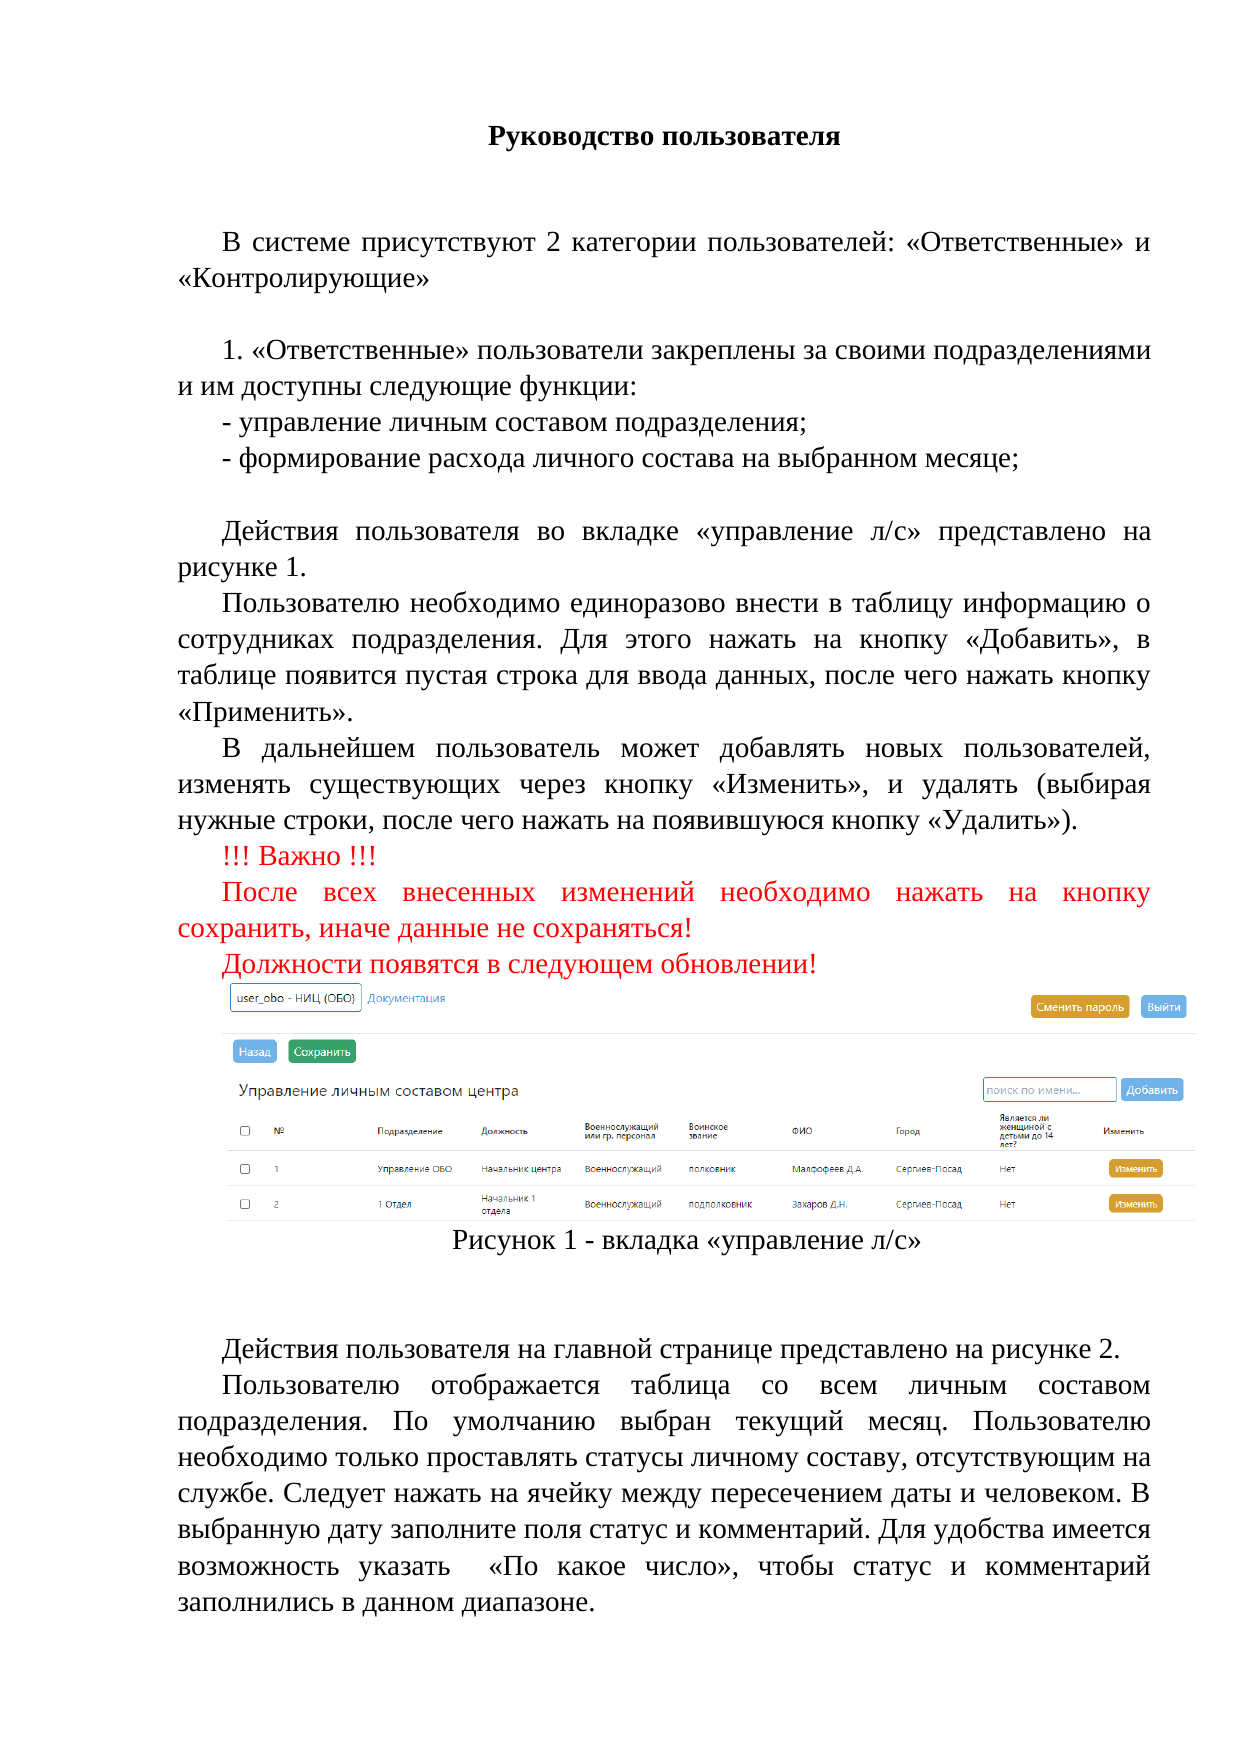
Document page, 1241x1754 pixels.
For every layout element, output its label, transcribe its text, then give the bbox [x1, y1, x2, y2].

list - формирование расхода личного состава на выбранном месяце; [222, 441, 1152, 474]
list Действия пользователя во вкладке «управление л/c» представлено на рисунке 1. [177, 513, 1152, 583]
list Действия пользователя на главной странице представлено на рисунке 2. [177, 1331, 1152, 1364]
list В дальнейшем пользователь может добавлять новых пользователей, изменять существующих через кнопку «Изменить», и удалять (выбирая нужные строки, после чего нажать на появившуюся кнопку «Удалить»). [177, 730, 1152, 836]
list Должности появятся в следующем обновлении! [177, 947, 1152, 980]
list Пользователю необходимо единоразово внести в таблицу информацию о сотрудниках подразделения. Для этого нажать на кнопку «Добавить», в таблице появится пустая строка для ввода данных, после чего нажать кнопку «Применить». [177, 585, 1152, 727]
list «Ответственные» пользователи закреплены за своими подразделениями и им доступны следующие функции: [177, 332, 1152, 402]
list Пользователю отображается таблица со всем личным составом подразделения. По умолчанию выбран текущий месяц. Пользователю необходимо только проставлять статусы личному составу, отсутствующим на службе. Следует нажать на ячейку между пересечением даты и человеком. В выбранную дату заполните поля статус и комментарий. Для удобства имеется возможность указать «По какое число», чтобы статус и комментарий заполнились в данном диапазоне. [177, 1367, 1152, 1617]
list !!! Важно !!! [177, 838, 1152, 872]
list В системе присутствуют 2 категории пользователей: «Ответственные» и «Контролирующие» [177, 224, 1152, 293]
picture [221, 982, 1197, 1221]
list Рисунок 1 - вкладка «управление л/c» [222, 1222, 1152, 1256]
list После всех внесенных изменений необходимо нажать на кнопку сохранить, иначе данные не сохраняться! [177, 874, 1152, 944]
list - управление личным составом подразделения; [222, 404, 1152, 438]
text Руководство пользователя [177, 118, 1152, 152]
